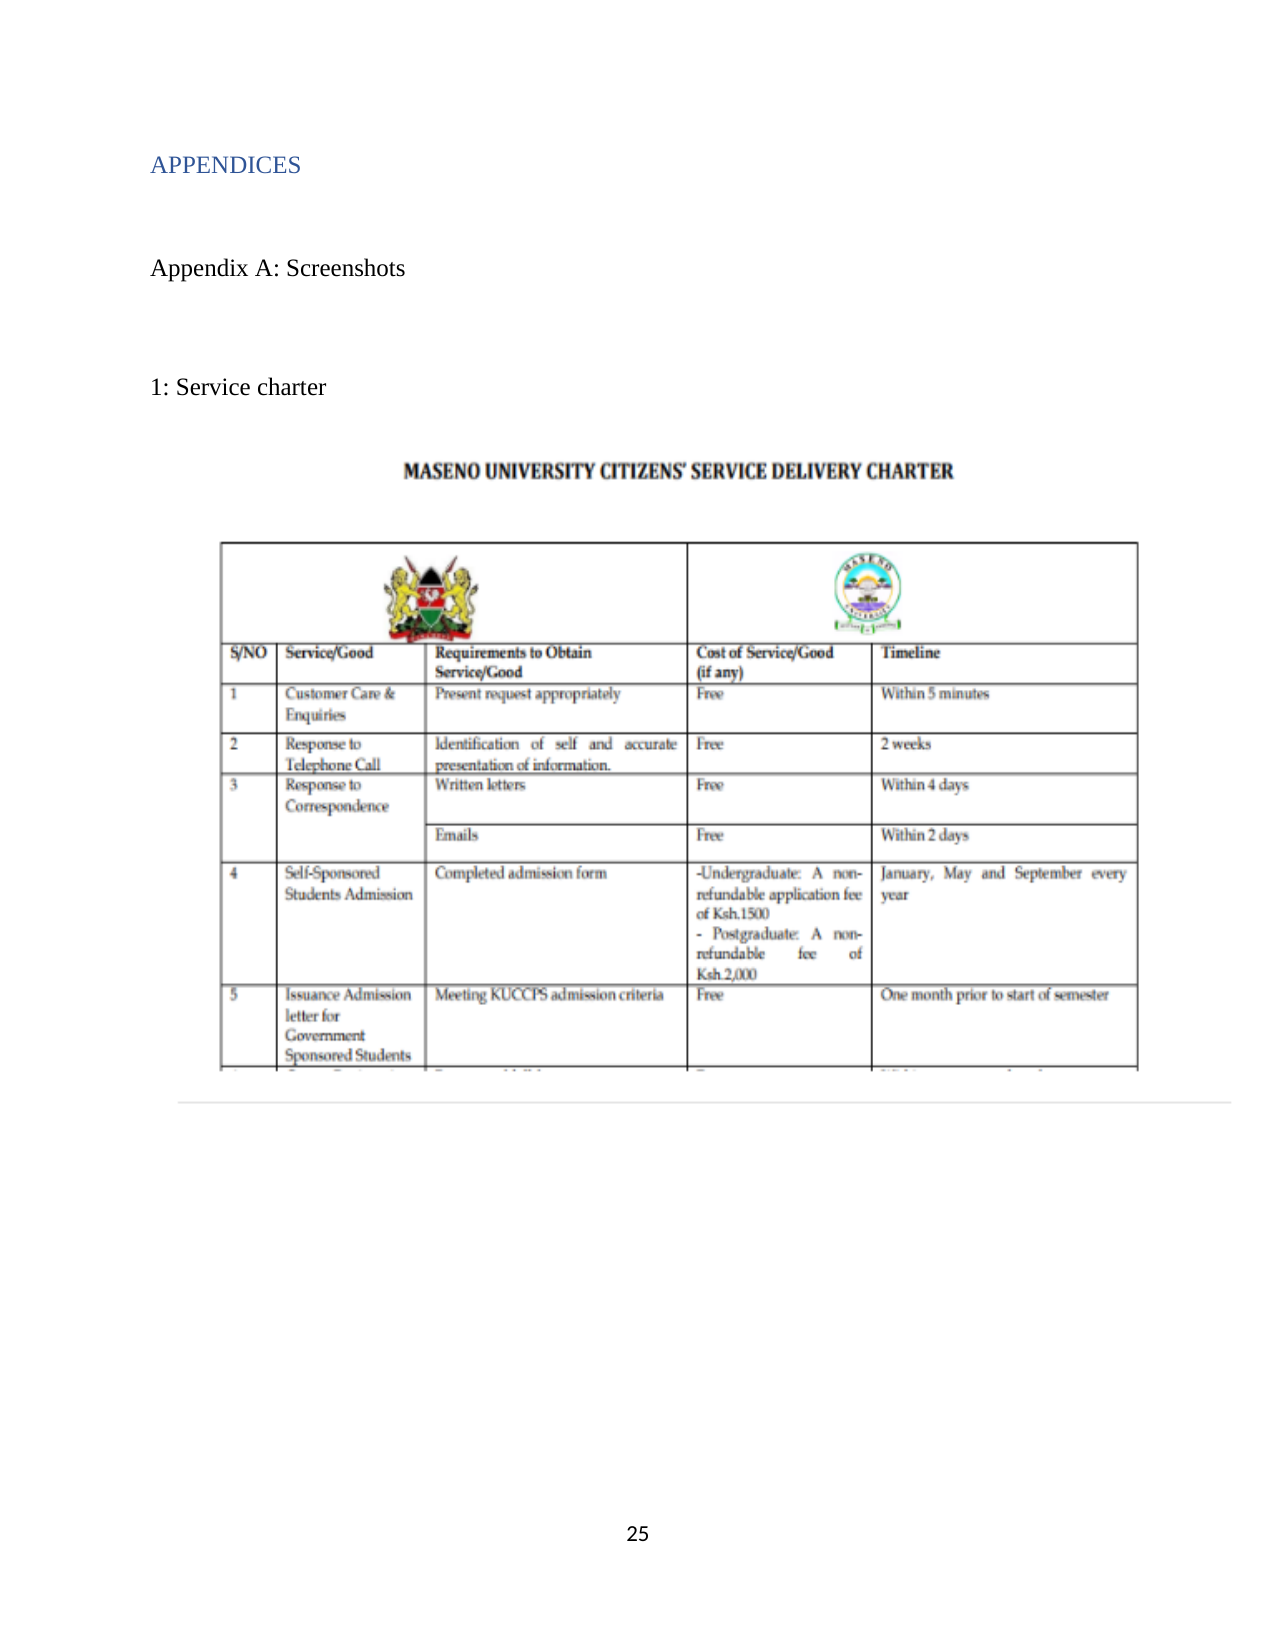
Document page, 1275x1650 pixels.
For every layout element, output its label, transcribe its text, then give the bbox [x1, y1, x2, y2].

text Appendix A: Screenshots [150, 253, 1125, 282]
picture [150, 432, 1232, 1123]
text 1: Service charter [150, 372, 1125, 401]
subtitle APPENDICES [150, 150, 1125, 179]
